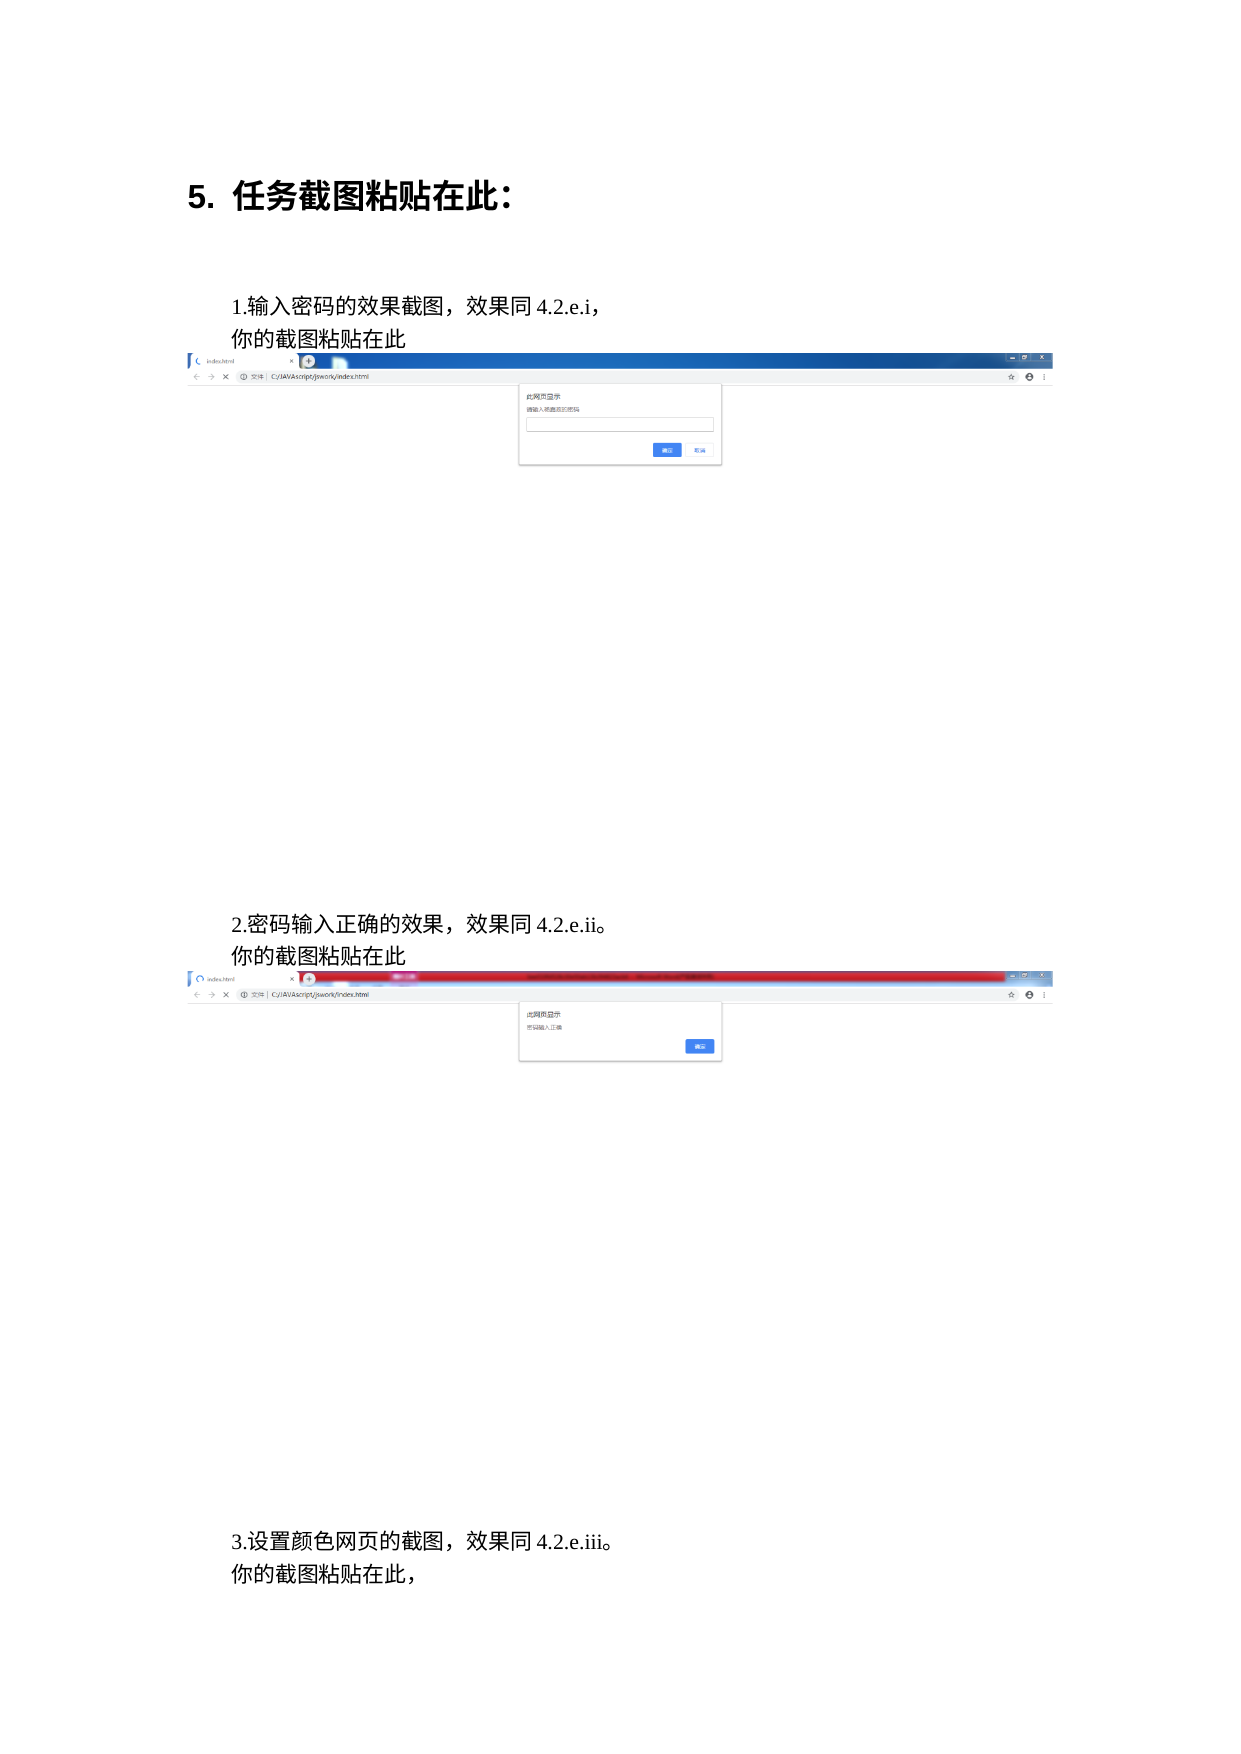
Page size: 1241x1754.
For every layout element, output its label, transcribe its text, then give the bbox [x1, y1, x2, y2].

picture [187, 353, 1053, 818]
list 输入密码的效果截图，效果同4.2.e.i， [187, 289, 1053, 321]
text 你的截图粘贴在此， [187, 1556, 1053, 1589]
picture [187, 971, 1053, 1439]
list 设置颜色网页的截图，效果同4.2.e.iii。 [187, 1524, 1053, 1556]
list 密码输入正确的效果，效果同4.2.e.ii。 [187, 906, 1053, 939]
text 你的截图粘贴在此 [187, 939, 1053, 971]
subtitle 任务截图粘贴在此： [187, 162, 1053, 227]
text 你的截图粘贴在此 [187, 321, 1053, 353]
